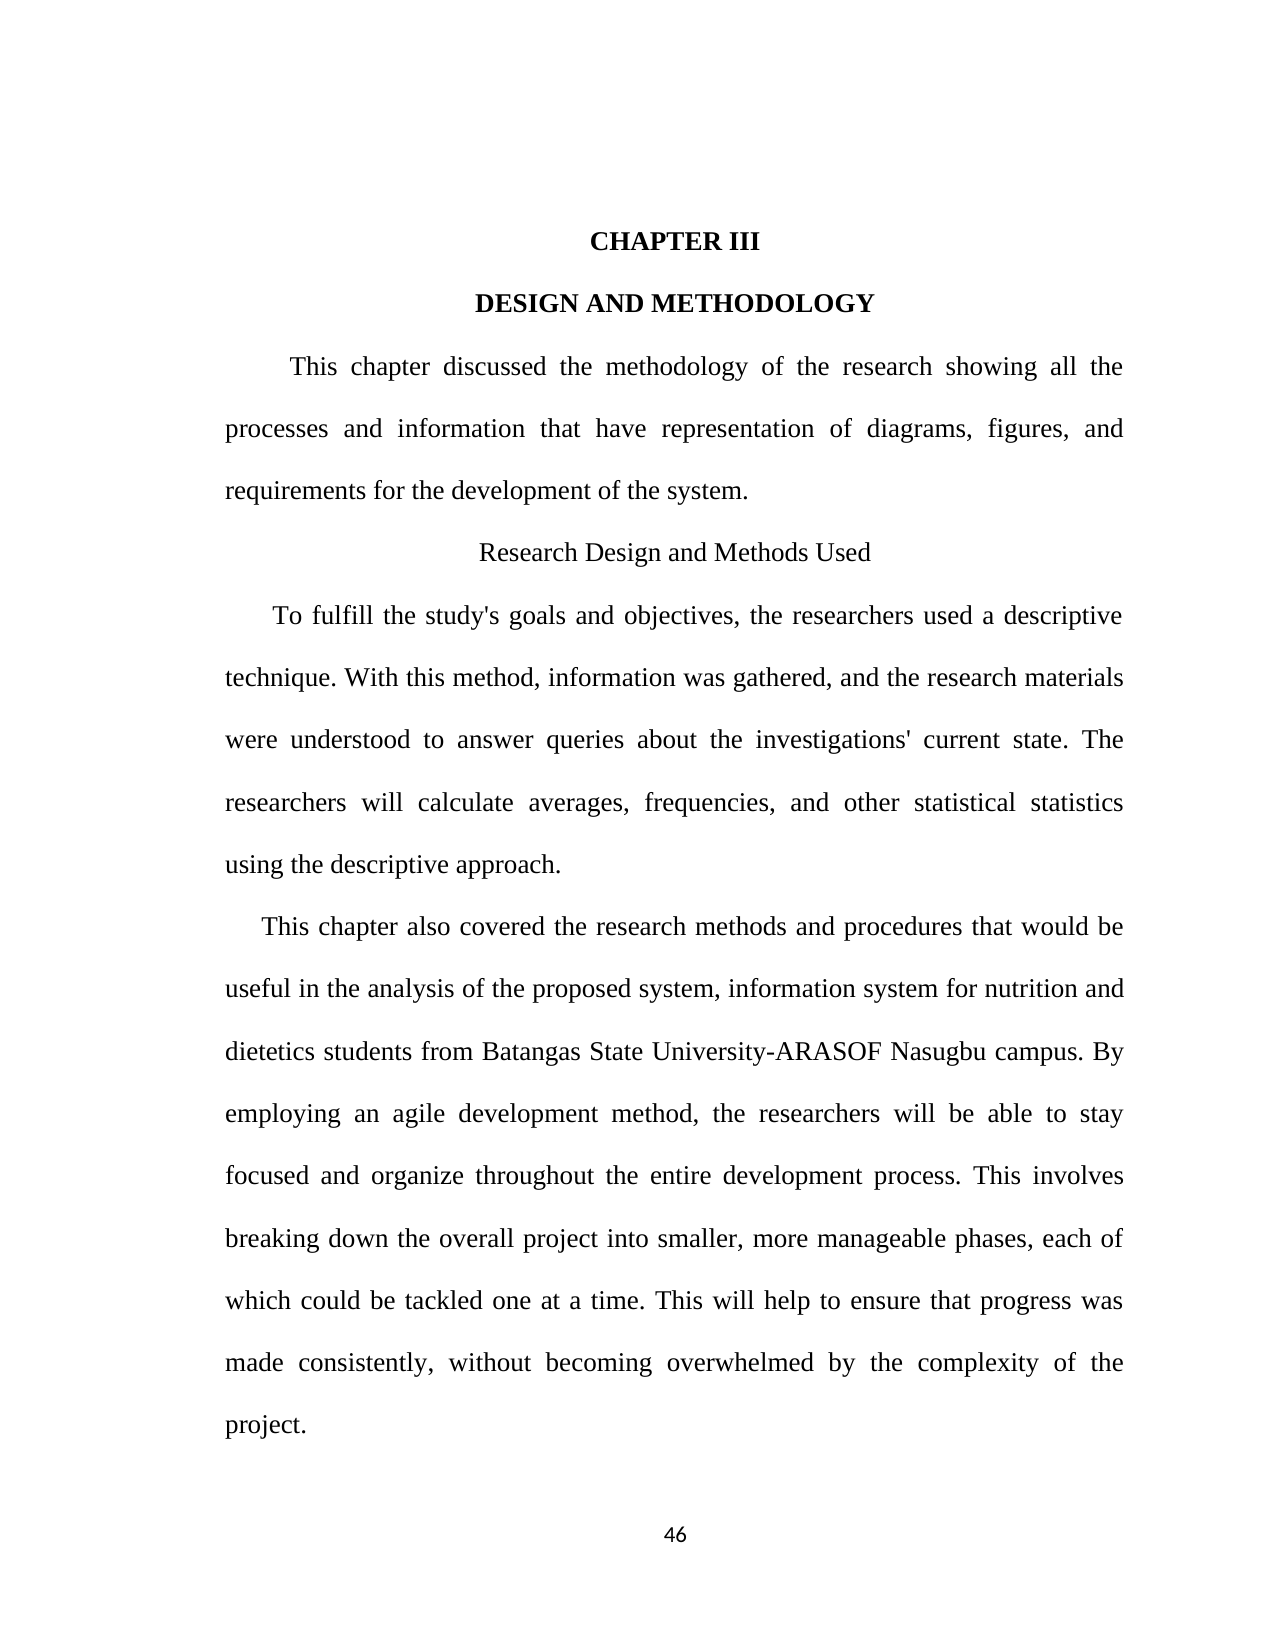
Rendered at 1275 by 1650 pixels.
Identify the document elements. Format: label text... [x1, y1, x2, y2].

text DESIGN AND METHODOLOGY [225, 287, 1125, 318]
text This chapter also covered the research methods and procedures that would be useful in the analysis of the proposed system, information system for nutrition and dietetics students from Batangas State University-ARASOF Nasugbu campus. By employing an agile development method, the researchers will be able to stay focused and organize throughout the entire development process. This involves breaking down the overall project into smaller, more manageable phases, each of which could be tackled one at a time. This will help to ensure that progress was made consistently, without becoming overwhelmed by the complexity of the project. [225, 910, 1125, 1440]
text This chapter discussed the methodology of the research showing all the processes and information that have representation of diagrams, figures, and requirements for the development of the system. [225, 349, 1125, 505]
text To fulfill the study's goals and objectives, the researchers used a descriptive technique. With this method, information was gathered, and the research materials were understood to answer queries about the investigations' current state. The researchers will calculate averages, frequencies, and other statistical statistics using the descriptive approach. [225, 599, 1125, 879]
text Research Design and Methods Used [225, 536, 1125, 568]
text CHAPTER III [225, 225, 1125, 256]
